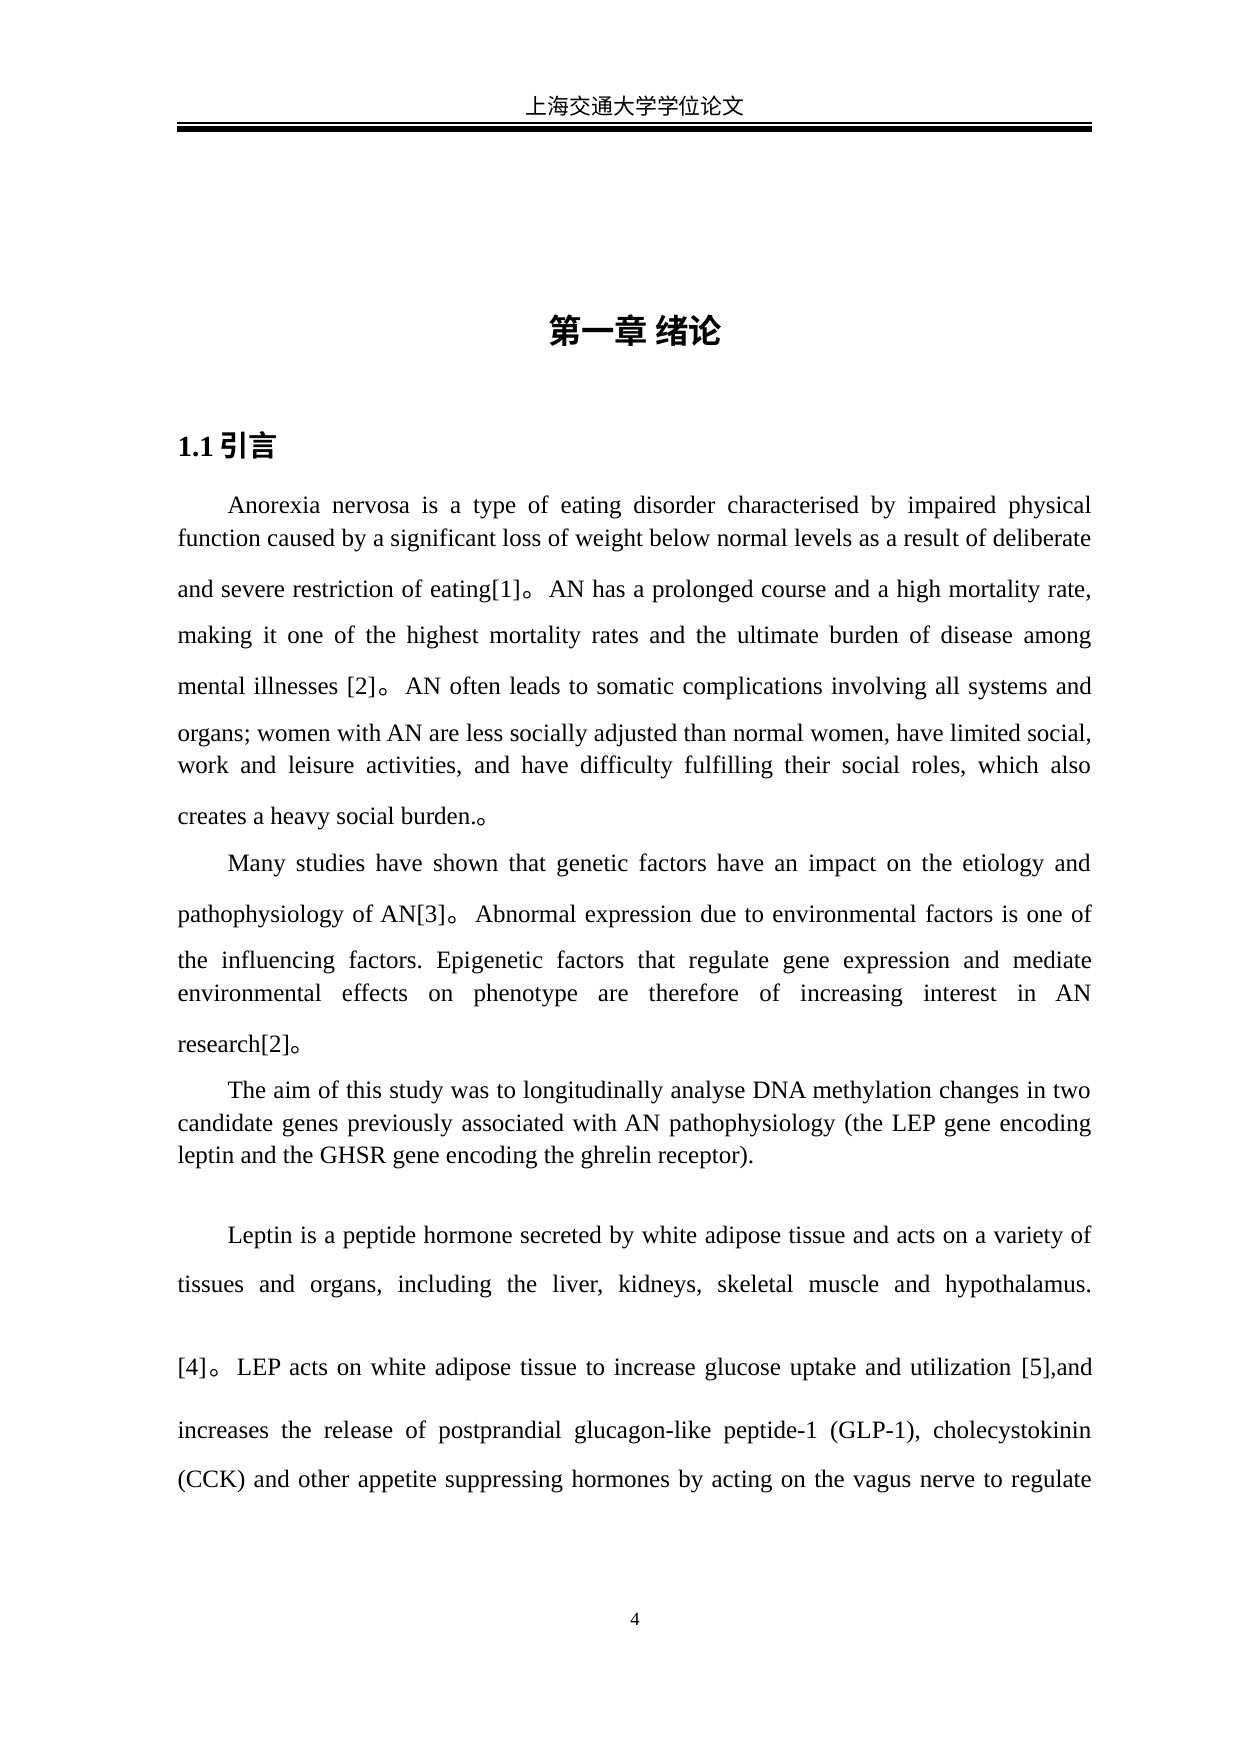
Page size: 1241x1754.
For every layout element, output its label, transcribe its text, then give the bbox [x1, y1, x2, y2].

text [177, 1218, 1092, 1494]
subtitle 第一章 绪论 [177, 296, 1092, 361]
text Anorexia nervosa is a type of eating disorder characterised by impaired physical function caused by a significant loss of weight below normal levels as a result of deliberate and severe restriction of eating[1]。AN has a prolonged course and a high mortality rate, making it one of the highest mortality rates and the ultimate burden of disease among mental illnesses [2]。AN often leads to somatic complications involving all systems and organs; women with AN are less socially adjusted than normal women, have limited social, work and leisure activities, and have difficulty fulfilling their social roles, which also creates a heavy social burden.。 [177, 489, 1092, 846]
text The aim of this study was to longitudinally analyse DNA methylation changes in two candidate genes previously associated with AN pathophysiology (the LEP gene encoding leptin and the GHSR gene encoding the ghrelin receptor). [177, 1074, 1092, 1171]
subtitle 1.1引言 [177, 411, 1092, 476]
text Many studies have shown that genetic factors have an impact on the etiology and pathophysiology of AN[3]。Abnormal expression due to environmental factors is one of the influencing factors. Epigenetic factors that regulate gene expression and mediate environmental effects on phenotype are therefore of increasing interest in AN research[2]。 [177, 846, 1092, 1074]
